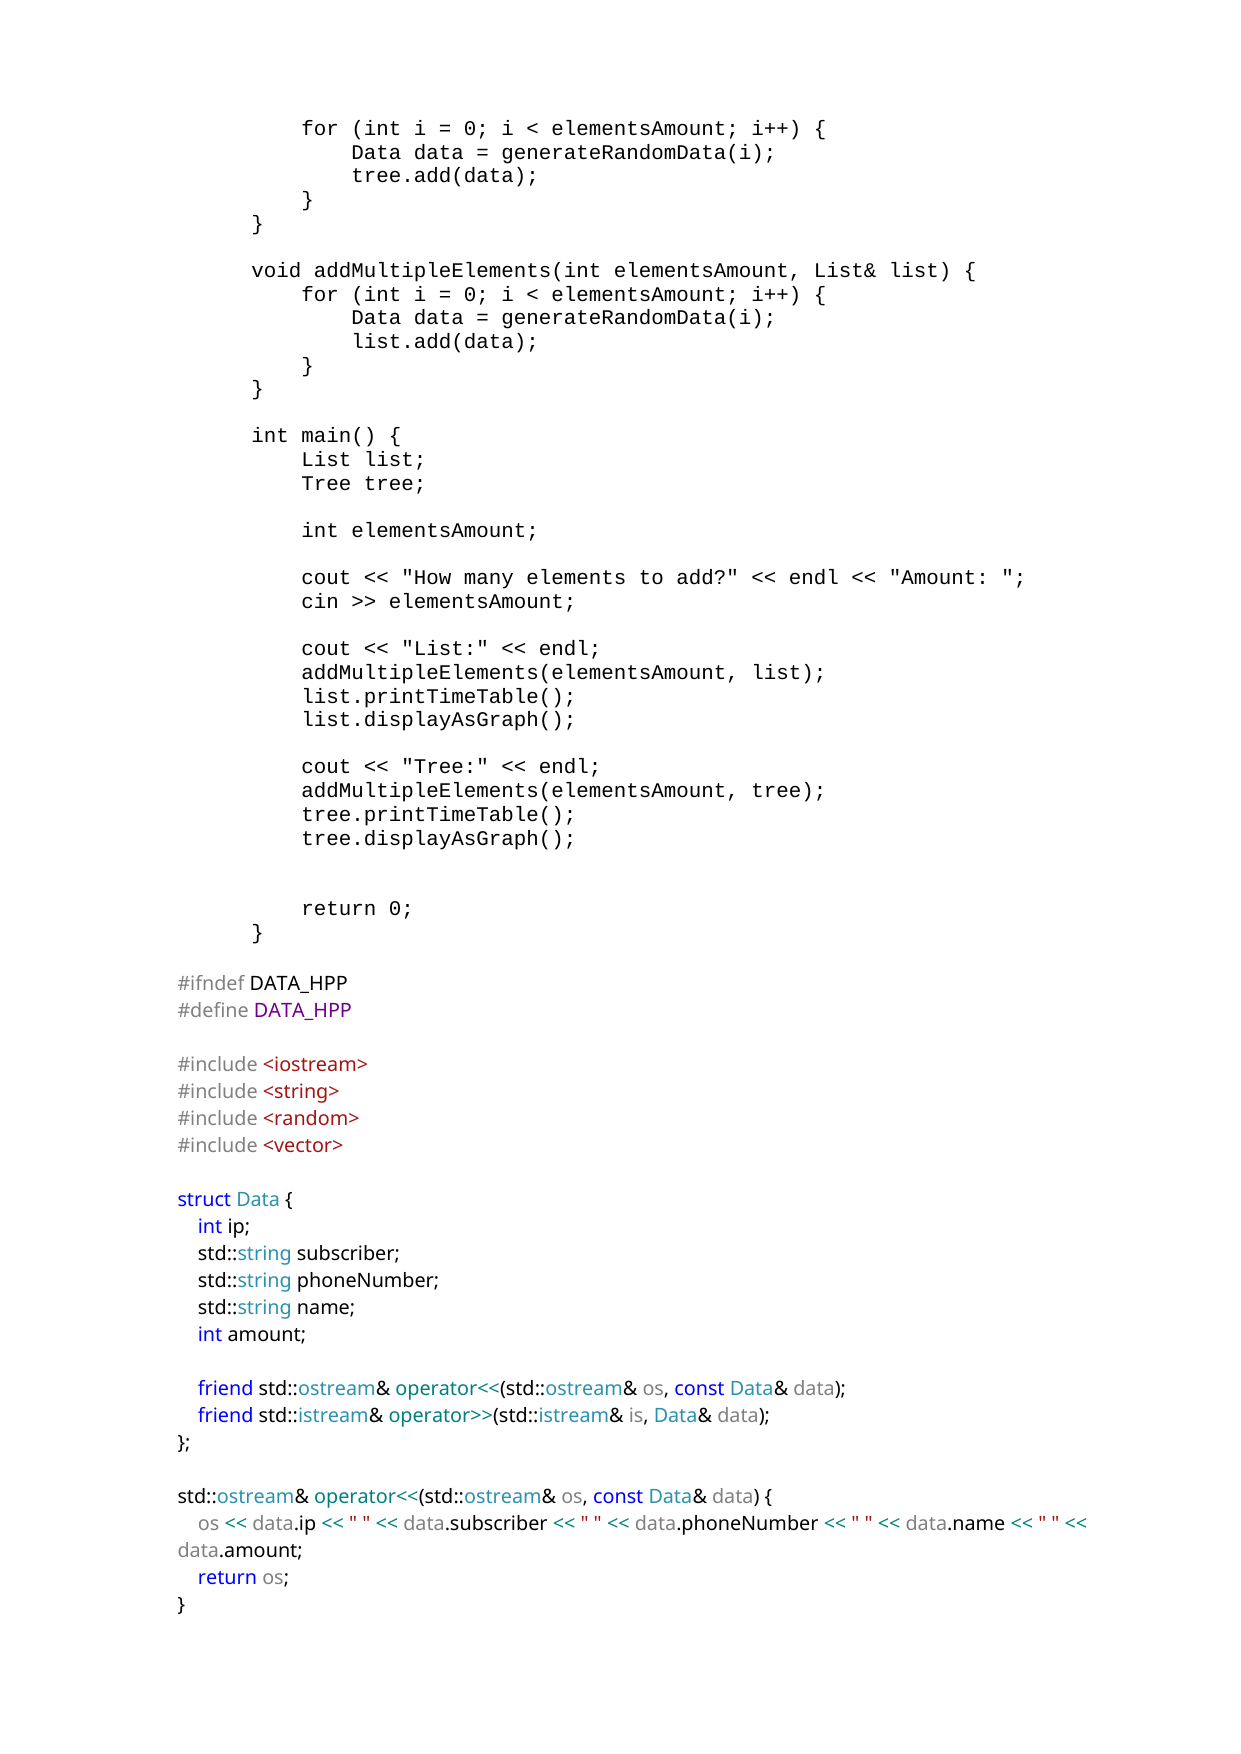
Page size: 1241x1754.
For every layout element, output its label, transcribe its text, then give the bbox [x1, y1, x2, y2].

text #include <iostream> [177, 1050, 1152, 1077]
text cin >> elementsAmount; [177, 591, 1152, 615]
text for (int i = 0; i < elementsAmount; i++) { [177, 118, 1152, 142]
text int elementsAmount; [177, 520, 1152, 544]
text int main() { [177, 426, 1152, 449]
text } [177, 189, 1152, 213]
text addMultipleElements(elementsAmount, list); [177, 662, 1152, 686]
text #define DATA_HPP [177, 996, 1152, 1023]
text cout << "How many elements to add?" << endl << "Amount: "; [177, 567, 1152, 591]
text return 0; [177, 898, 1152, 922]
text #include <vector> [177, 1131, 1152, 1158]
text cout << "Tree:" << endl; [177, 757, 1152, 780]
text }; [177, 1428, 1152, 1455]
text #include <string> [177, 1077, 1152, 1104]
text tree.displayAsGraph(); [177, 827, 1152, 851]
text } [177, 1590, 1152, 1617]
text List list; [177, 449, 1152, 473]
text addMultipleElements(elementsAmount, tree); [177, 780, 1152, 804]
text list.printTimeTable(); [177, 686, 1152, 709]
text Data data = generateRandomData(i); [177, 307, 1152, 331]
text std::string subscriber; [177, 1239, 1152, 1266]
text } [177, 213, 1152, 236]
text tree.printTimeTable(); [177, 804, 1152, 827]
text list.displayAsGraph(); [177, 709, 1152, 733]
text std::ostream& operator<<(std::ostream& os, const Data& data) { [177, 1482, 1152, 1509]
text return os; [177, 1563, 1152, 1590]
text list.add(data); [177, 331, 1152, 354]
text } [177, 378, 1152, 402]
text friend std::istream& operator>>(std::istream& is, Data& data); [177, 1401, 1152, 1428]
text } [177, 922, 1152, 946]
text std::string phoneNumber; [177, 1266, 1152, 1293]
text os << data.ip << " " << data.subscriber << " " << data.phoneNumber << " " << data.name << " " << data.amount; [177, 1509, 1152, 1563]
text void addMultipleElements(int elementsAmount, List& list) { [177, 260, 1152, 284]
text std::string name; [177, 1293, 1152, 1320]
text cout << "List:" << endl; [177, 638, 1152, 662]
text friend std::ostream& operator<<(std::ostream& os, const Data& data); [177, 1374, 1152, 1401]
text struct Data { [177, 1185, 1152, 1212]
text } [177, 354, 1152, 378]
text int amount; [177, 1320, 1152, 1347]
text int ip; [177, 1212, 1152, 1239]
text tree.add(data); [177, 165, 1152, 189]
text #include <random> [177, 1104, 1152, 1131]
text Data data = generateRandomData(i); [177, 142, 1152, 165]
text Tree tree; [177, 473, 1152, 496]
text for (int i = 0; i < elementsAmount; i++) { [177, 284, 1152, 307]
text #ifndef DATA_HPP [177, 969, 1152, 996]
